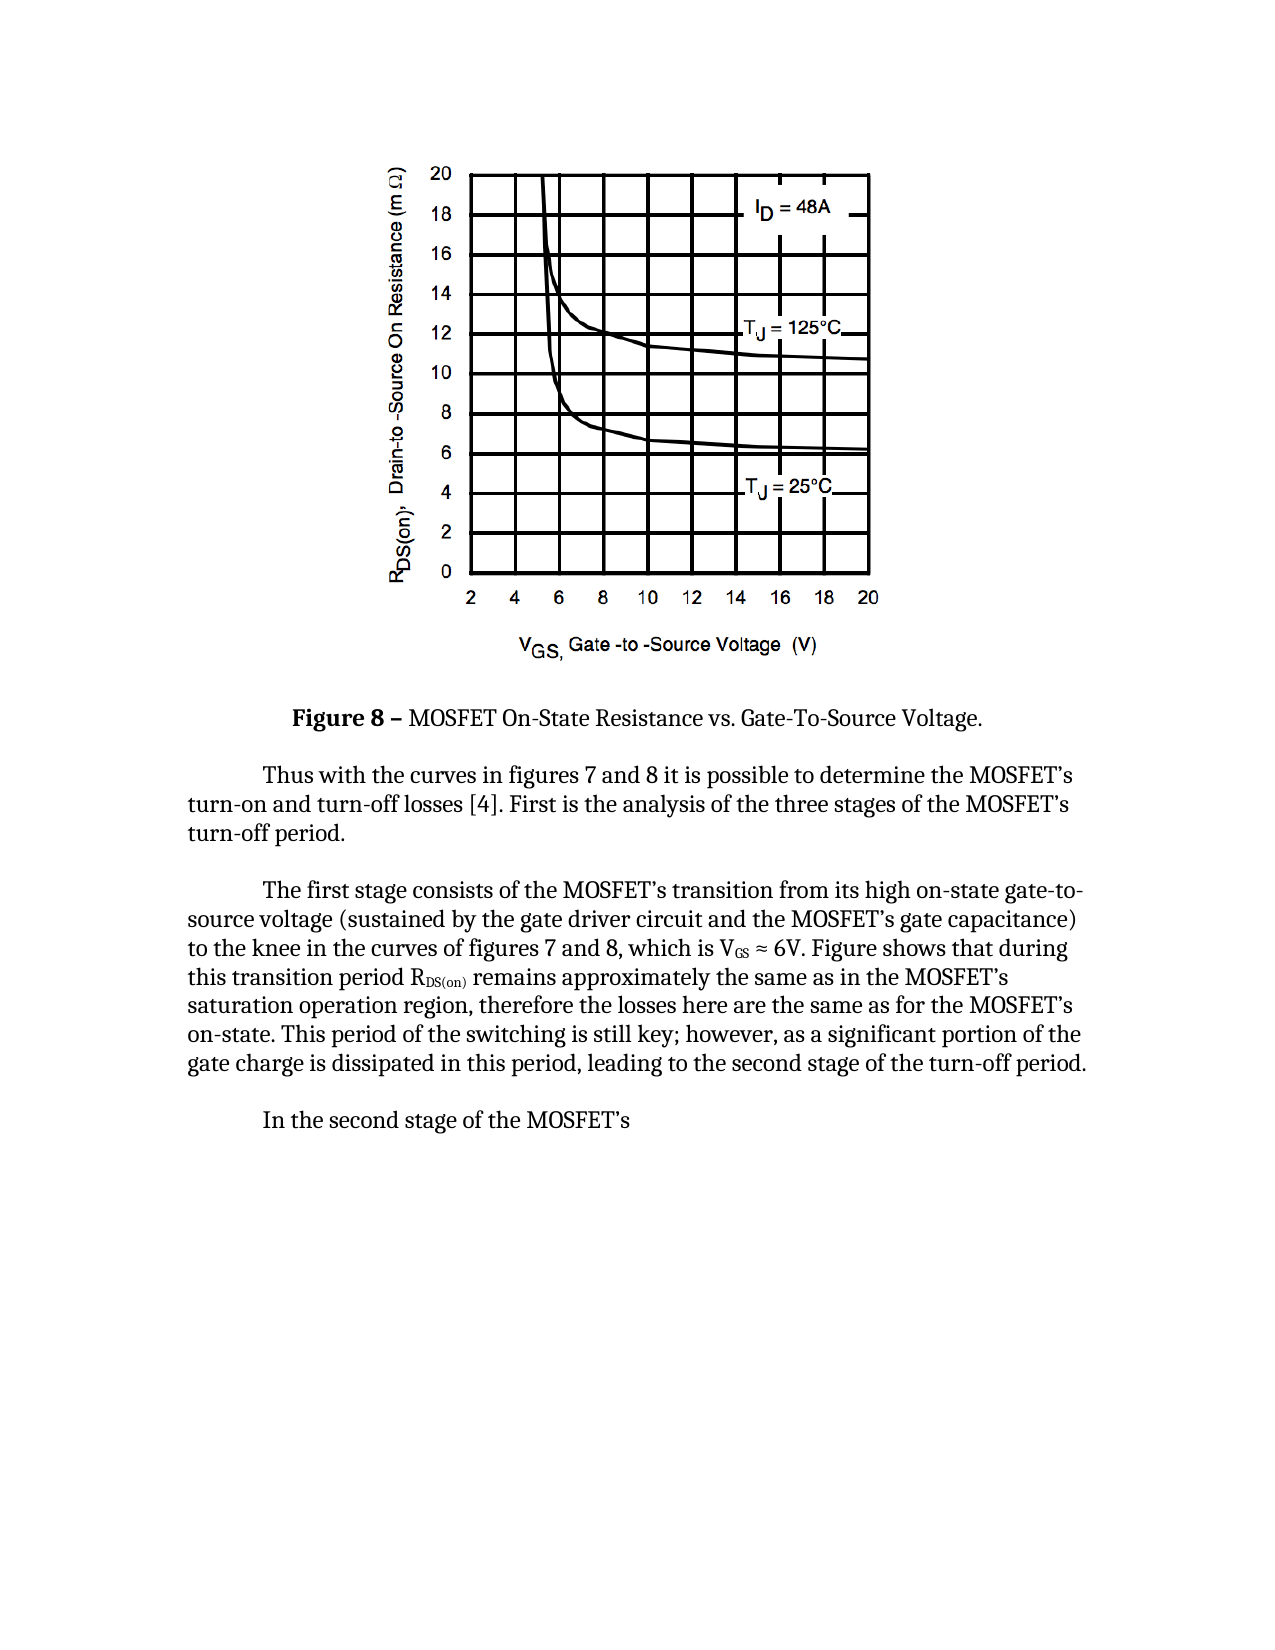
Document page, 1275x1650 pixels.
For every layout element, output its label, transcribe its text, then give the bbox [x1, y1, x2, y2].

text Figure 8 – MOSFET On-State Resistance vs. Gate-To-Source Voltage. [187, 704, 1087, 732]
text The first stage consists of the MOSFET’s transition from its high on-state gate-to-source voltage (sustained by the gate driver circuit and the MOSFET’s gate capacitance) to the knee in the curves of figures 7 and 8, which is VGS ≈ 6V. Figure shows that during this transition period RDS(on) remains approximately the same as in the MOSFET’s saturation operation region, therefore the losses here are the same as for the MOSFET’s on-state. This period of the switching is still key; however, as a significant portion of the gate charge is dissipated in this period, leading to the second stage of the turn-off period. [187, 876, 1087, 1077]
text Thus with the curves in figures 7 and 8 it is possible to determine the MOSFET’s turn-on and turn-off losses [4]. First is the analysis of the three stages of the MOSFET’s turn-off period. [187, 761, 1087, 847]
picture [371, 150, 904, 675]
text In the second stage of the MOSFET’s [187, 1106, 1087, 1135]
